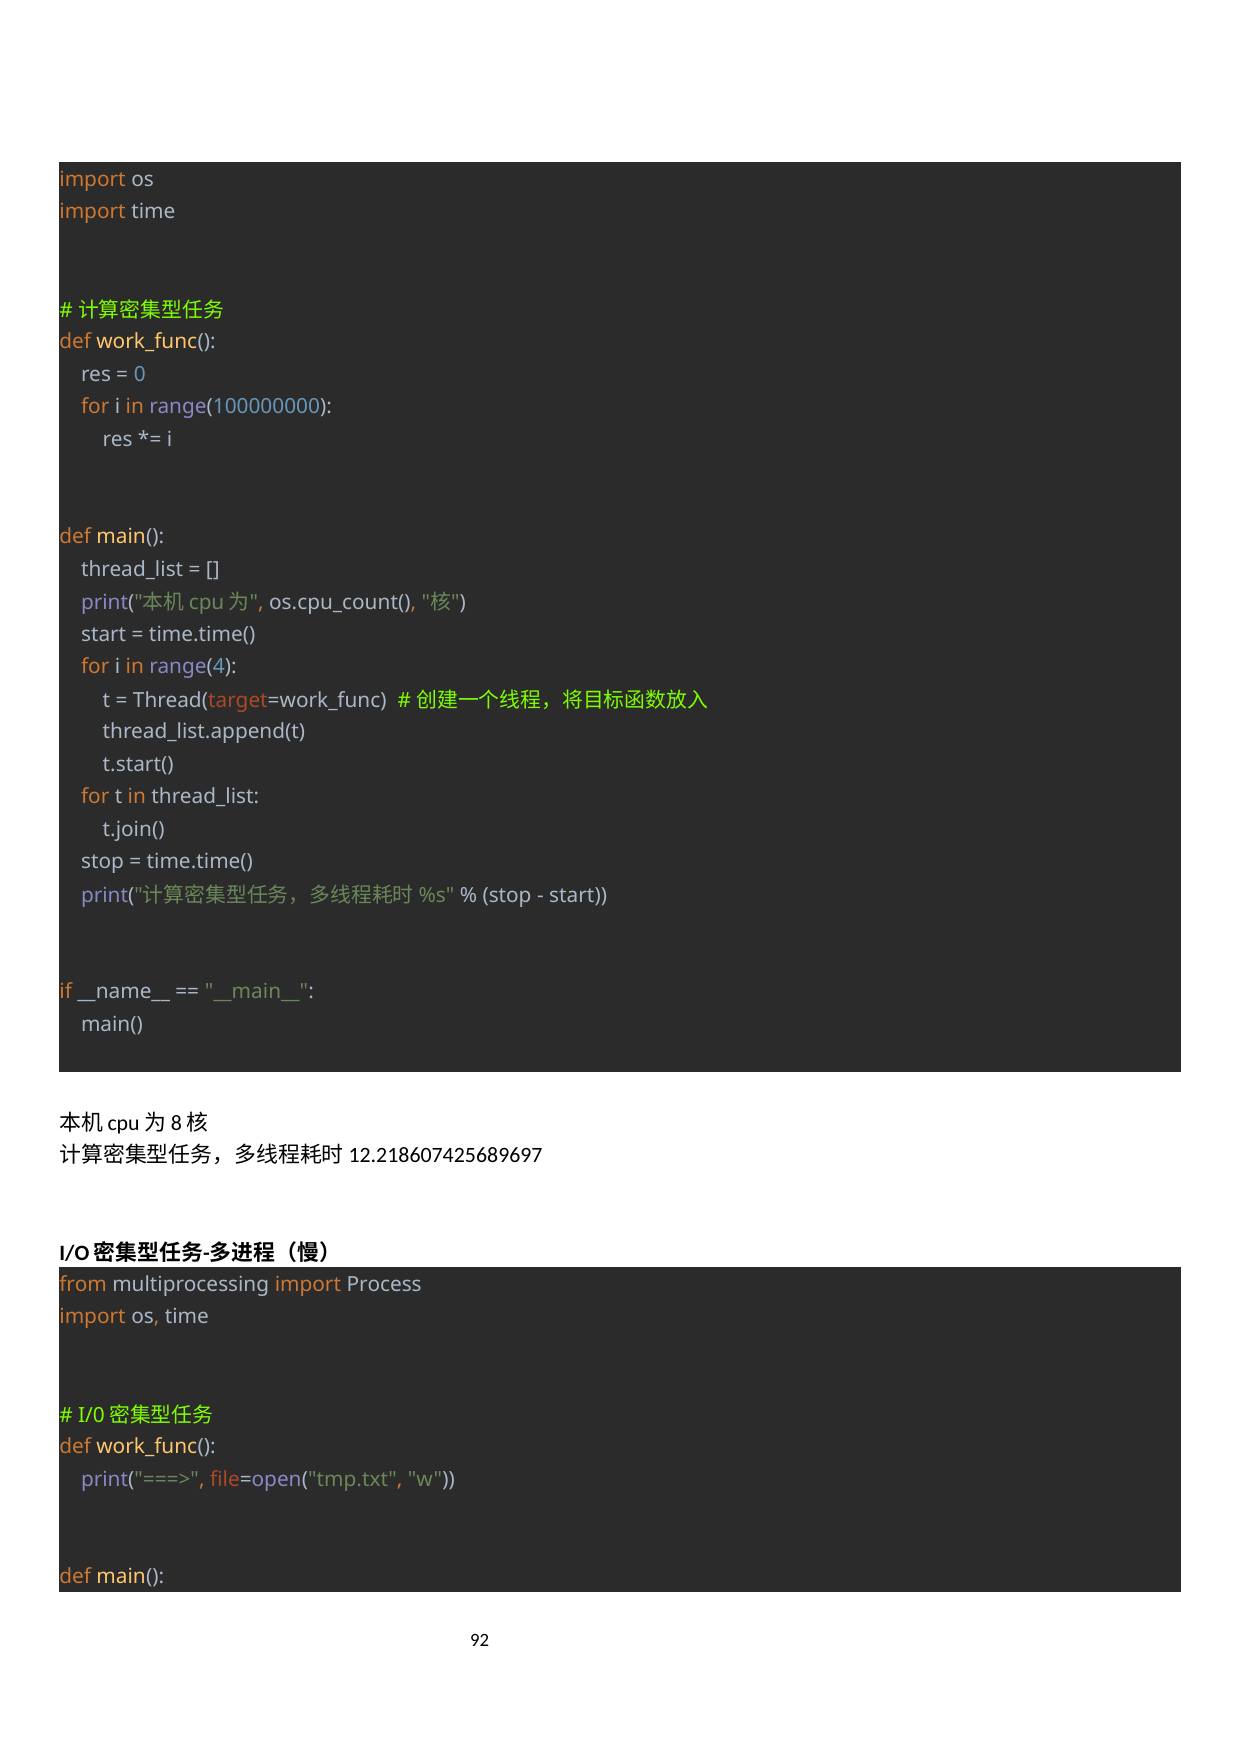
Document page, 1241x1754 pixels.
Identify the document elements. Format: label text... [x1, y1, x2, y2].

text 计算密集型任务，多线程耗时 12.218607425689697 [59, 1137, 1181, 1169]
text 本机cpu为 8 核 [59, 1104, 1181, 1137]
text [59, 162, 1181, 1072]
text I/O密集型任务-多进程（慢） [59, 1234, 1181, 1267]
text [59, 1267, 1181, 1592]
